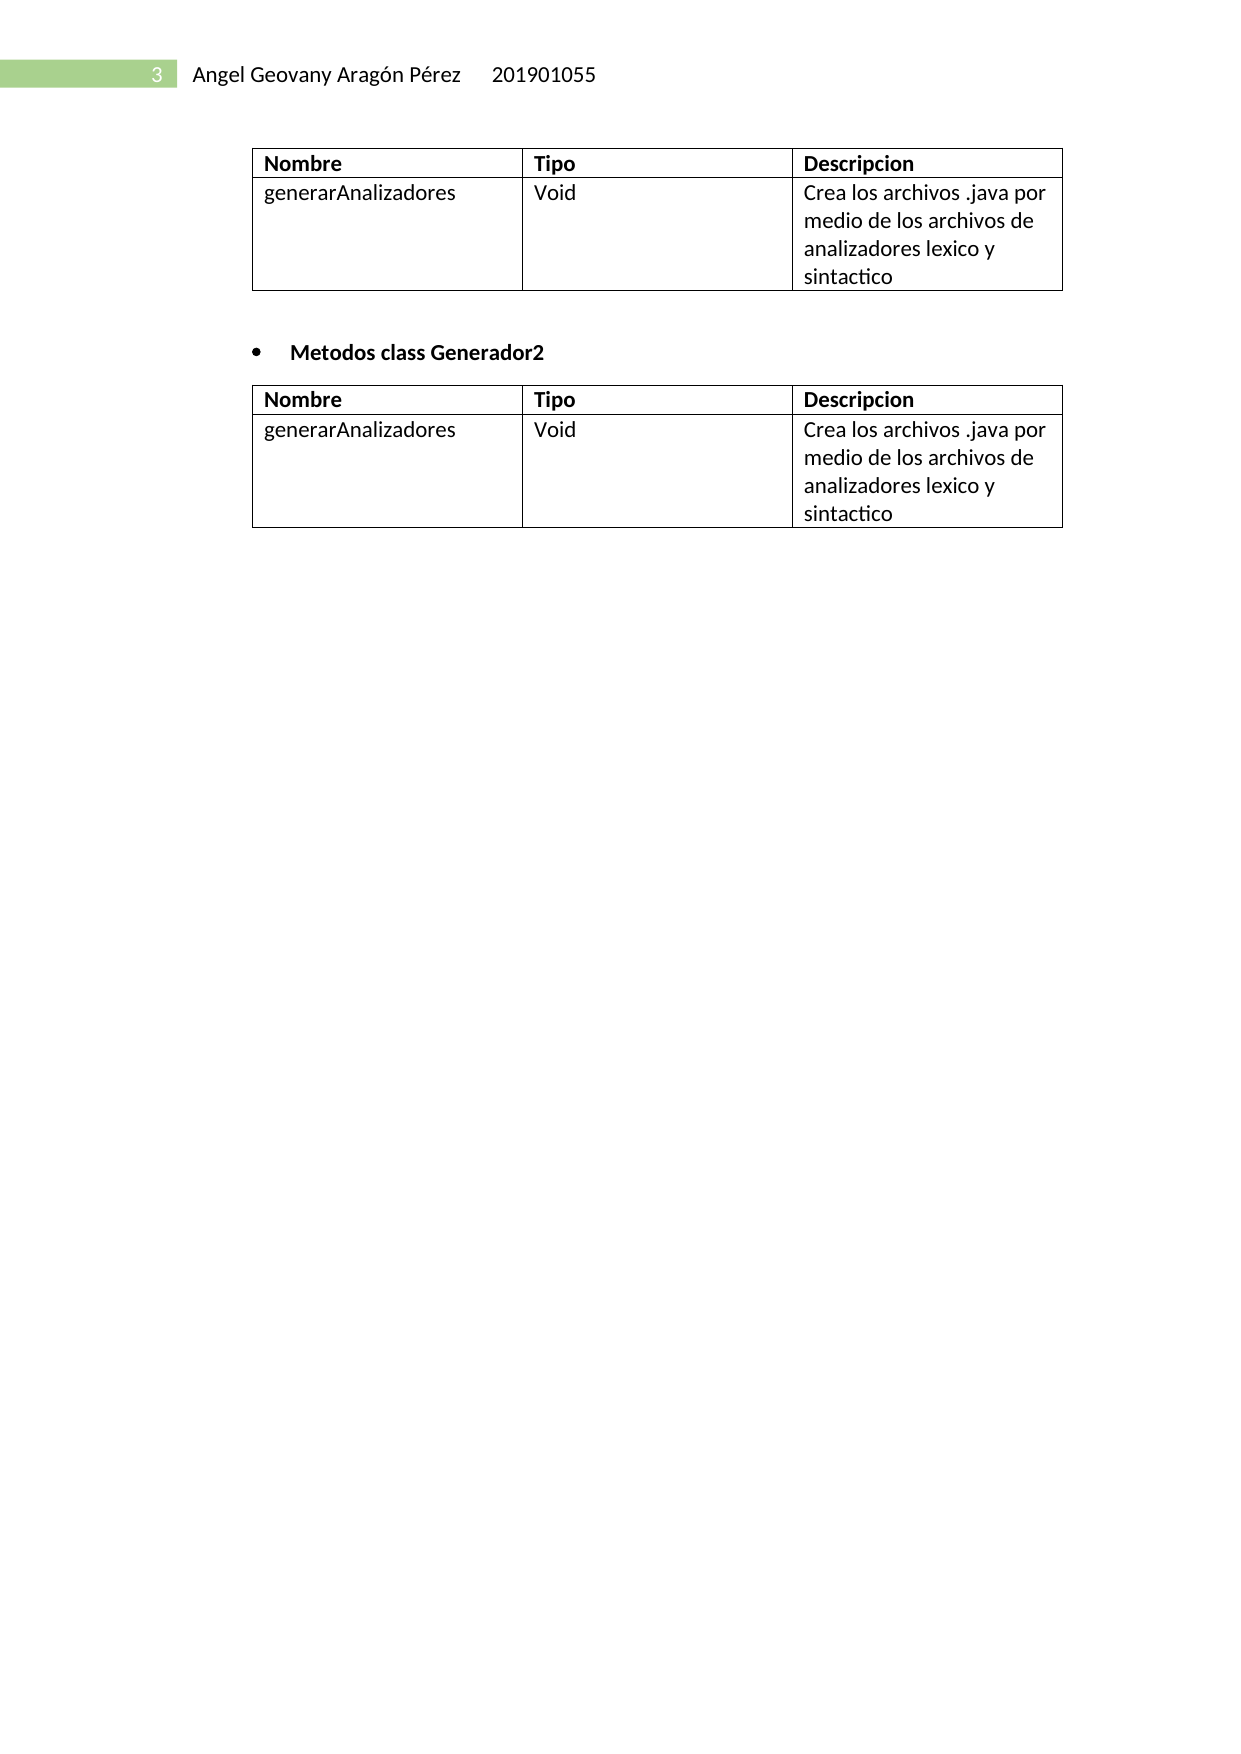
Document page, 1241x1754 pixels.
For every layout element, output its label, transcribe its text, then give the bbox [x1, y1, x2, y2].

table_cell Void [523, 415, 792, 527]
table_header Nombre [253, 149, 522, 177]
table_cell Void [523, 178, 792, 290]
table_header Tipo [523, 149, 792, 177]
table_cell generarAnalizadores [253, 415, 522, 527]
list Metodos class Generador2 [252, 338, 1063, 366]
table_cell Crea los archivos .java por medio de los archivos de analizadores lexico y sintactico [793, 178, 1062, 290]
table_header Nombre [253, 386, 522, 414]
table_cell Crea los archivos .java por medio de los archivos de analizadores lexico y sintactico [793, 415, 1062, 527]
table_header Tipo [523, 386, 792, 414]
table_cell generarAnalizadores [253, 178, 522, 290]
table_header Descripcion [793, 149, 1062, 177]
table_header Descripcion [793, 386, 1062, 414]
